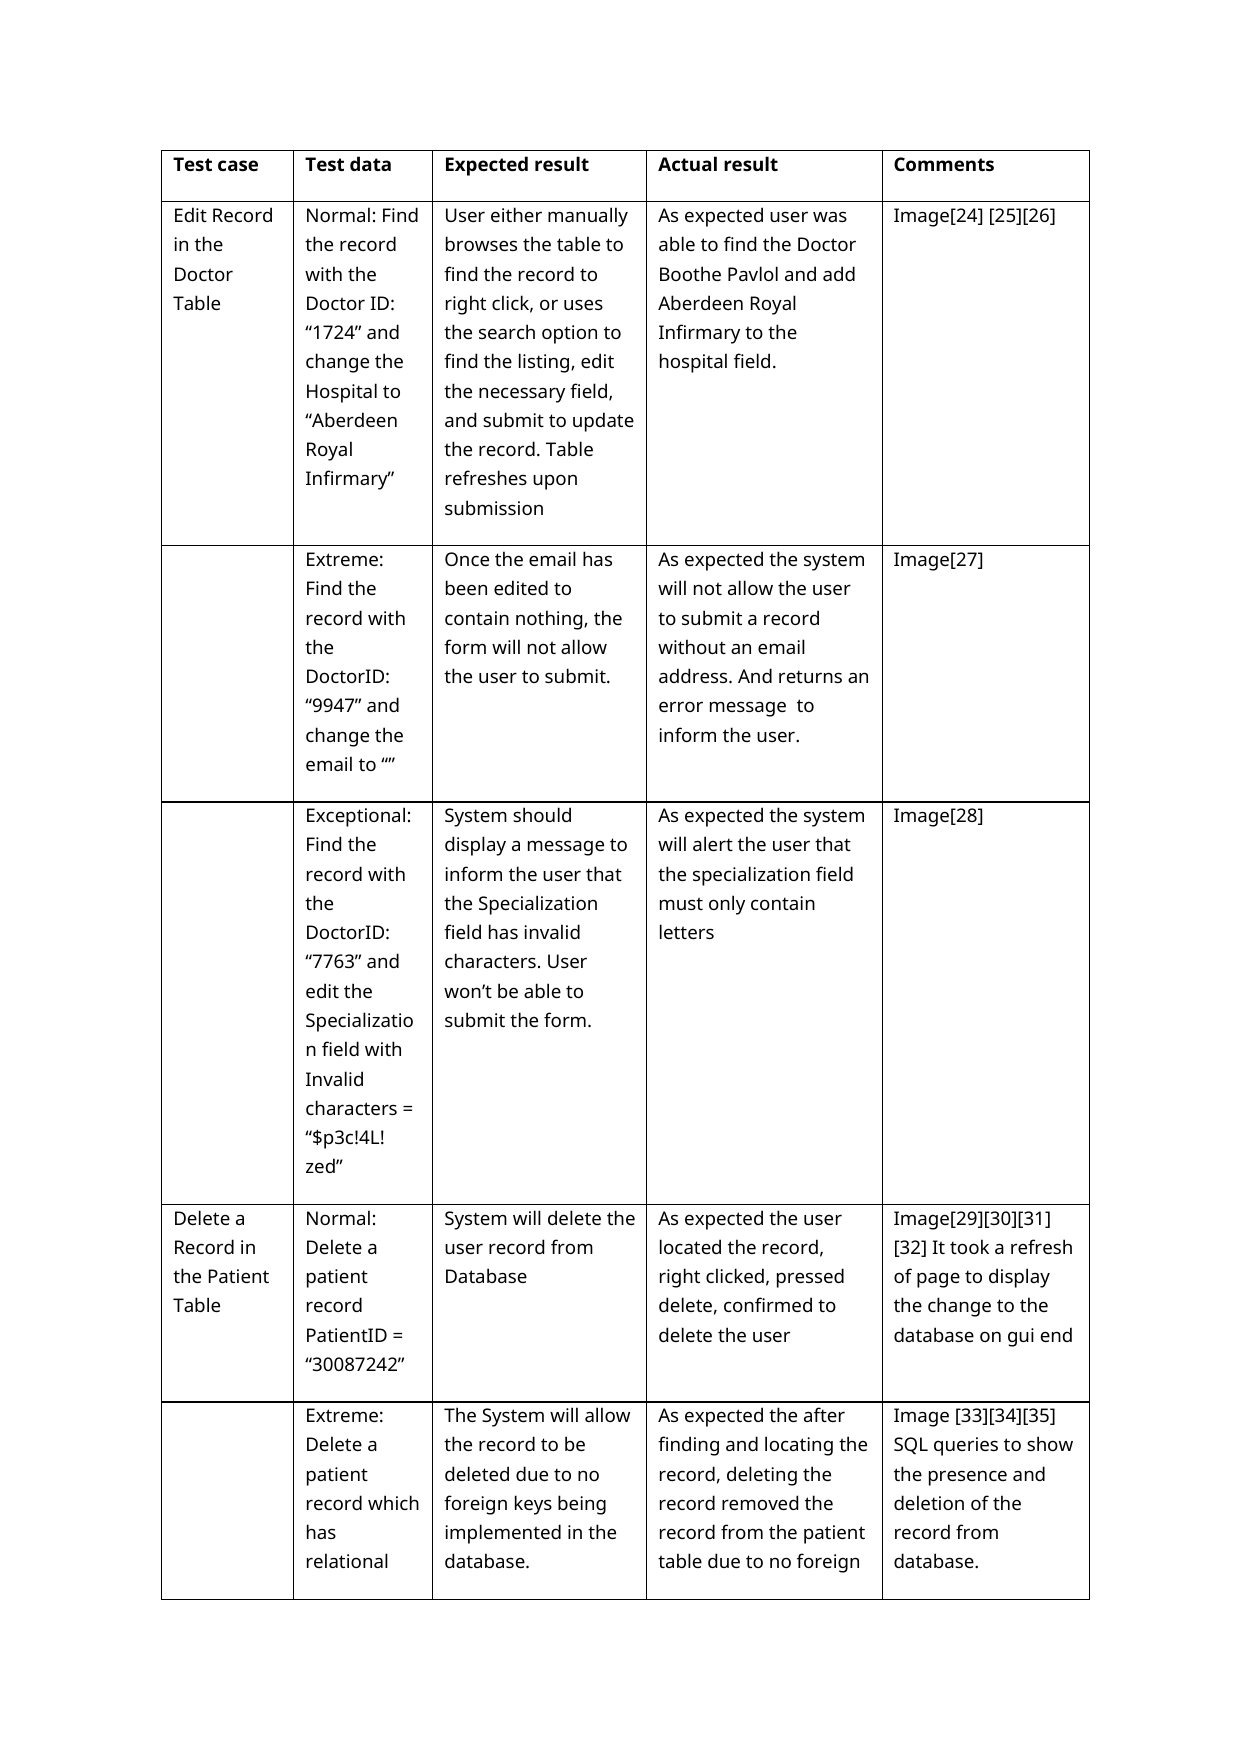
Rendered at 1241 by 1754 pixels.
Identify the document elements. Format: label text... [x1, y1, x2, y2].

table_header Actual result [647, 151, 882, 201]
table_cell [294, 1403, 432, 1599]
table_cell [162, 546, 293, 801]
table_cell Once the email has been edited to contain nothing, the form will not allow the user to submit. [433, 546, 646, 801]
table_header Expected result [433, 151, 646, 201]
table_cell As expected the system will not allow the user to submit a record without an email address. And returns an error message to inform the user. [647, 546, 882, 801]
table_header Test data [294, 151, 432, 201]
table_cell [162, 803, 293, 1204]
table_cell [883, 1403, 1089, 1599]
table_cell As expected user was able to find the Doctor Boothe Pavlol and add Aberdeen Royal Infirmary to the hospital field. [647, 202, 882, 545]
table_cell Image[28] [883, 803, 1089, 1204]
table_cell Normal: Delete a patient record PatientID = “30087242” [294, 1205, 432, 1401]
table_cell Edit Record in the Doctor Table [162, 202, 293, 545]
table_header Test case [162, 151, 293, 201]
table_cell As expected the system will alert the user that the specialization field must only contain letters [647, 803, 882, 1204]
table_cell Exceptional: Find the record with the DoctorID: “7763” and edit the Specialization field with Invalid characters = “$p3c!4L!zed” [294, 803, 432, 1204]
table_cell Extreme: Find the record with the DoctorID: “9947” and change the email to “” [294, 546, 432, 801]
table_cell Normal: Find the record with the Doctor ID: “1724” and change the Hospital to “Aberdeen Royal Infirmary” [294, 202, 432, 545]
table_cell System should display a message to inform the user that the Specialization field has invalid characters. User won’t be able to submit the form. [433, 803, 646, 1204]
table_cell Delete a Record in the Patient Table [162, 1205, 293, 1401]
table_cell Image[27] [883, 546, 1089, 801]
table_cell User either manually browses the table to find the record to right click, or uses the search option to find the listing, edit the necessary field, and submit to update the record. Table refreshes upon submission [433, 202, 646, 545]
table_header Comments [883, 151, 1089, 201]
table_cell As expected the user located the record, right clicked, pressed delete, confirmed to delete the user [647, 1205, 882, 1401]
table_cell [433, 1403, 646, 1599]
table_cell Image[29][30][31][32] It took a refresh of page to display the change to the database on gui end [883, 1205, 1089, 1401]
table_cell Image[24] [25][26] [883, 202, 1089, 545]
table_cell System will delete the user record from Database [433, 1205, 646, 1401]
table_cell [162, 1403, 293, 1599]
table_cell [647, 1403, 882, 1599]
